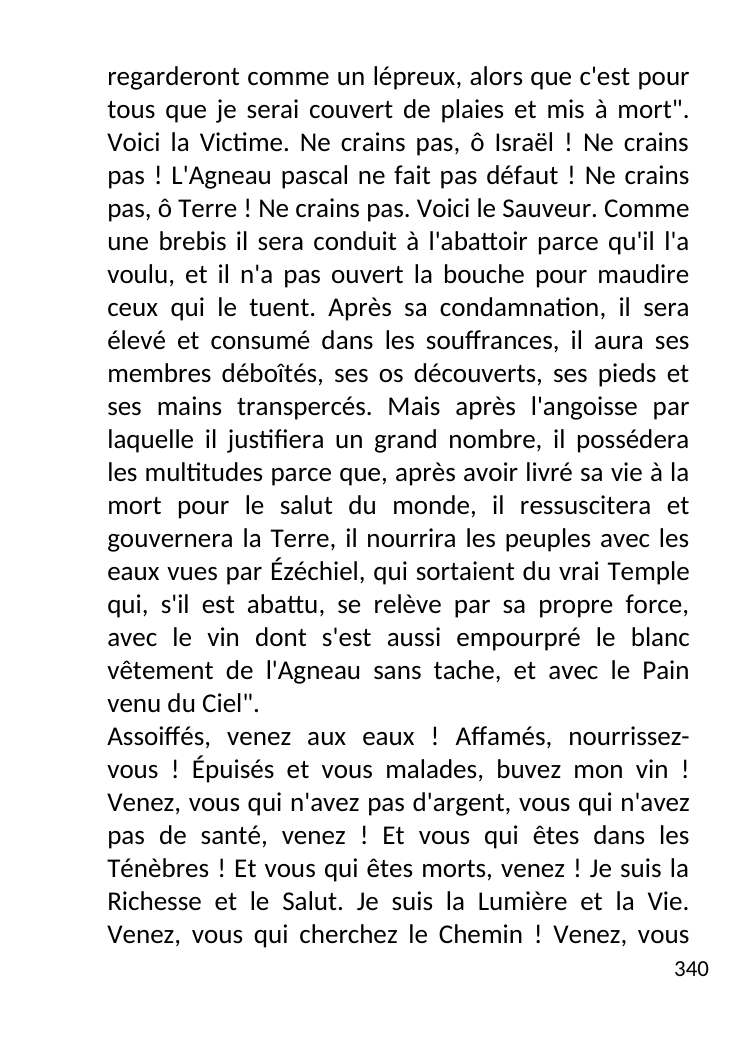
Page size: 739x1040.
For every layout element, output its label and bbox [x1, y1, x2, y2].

text [107, 59, 690, 719]
text [107, 719, 690, 951]
